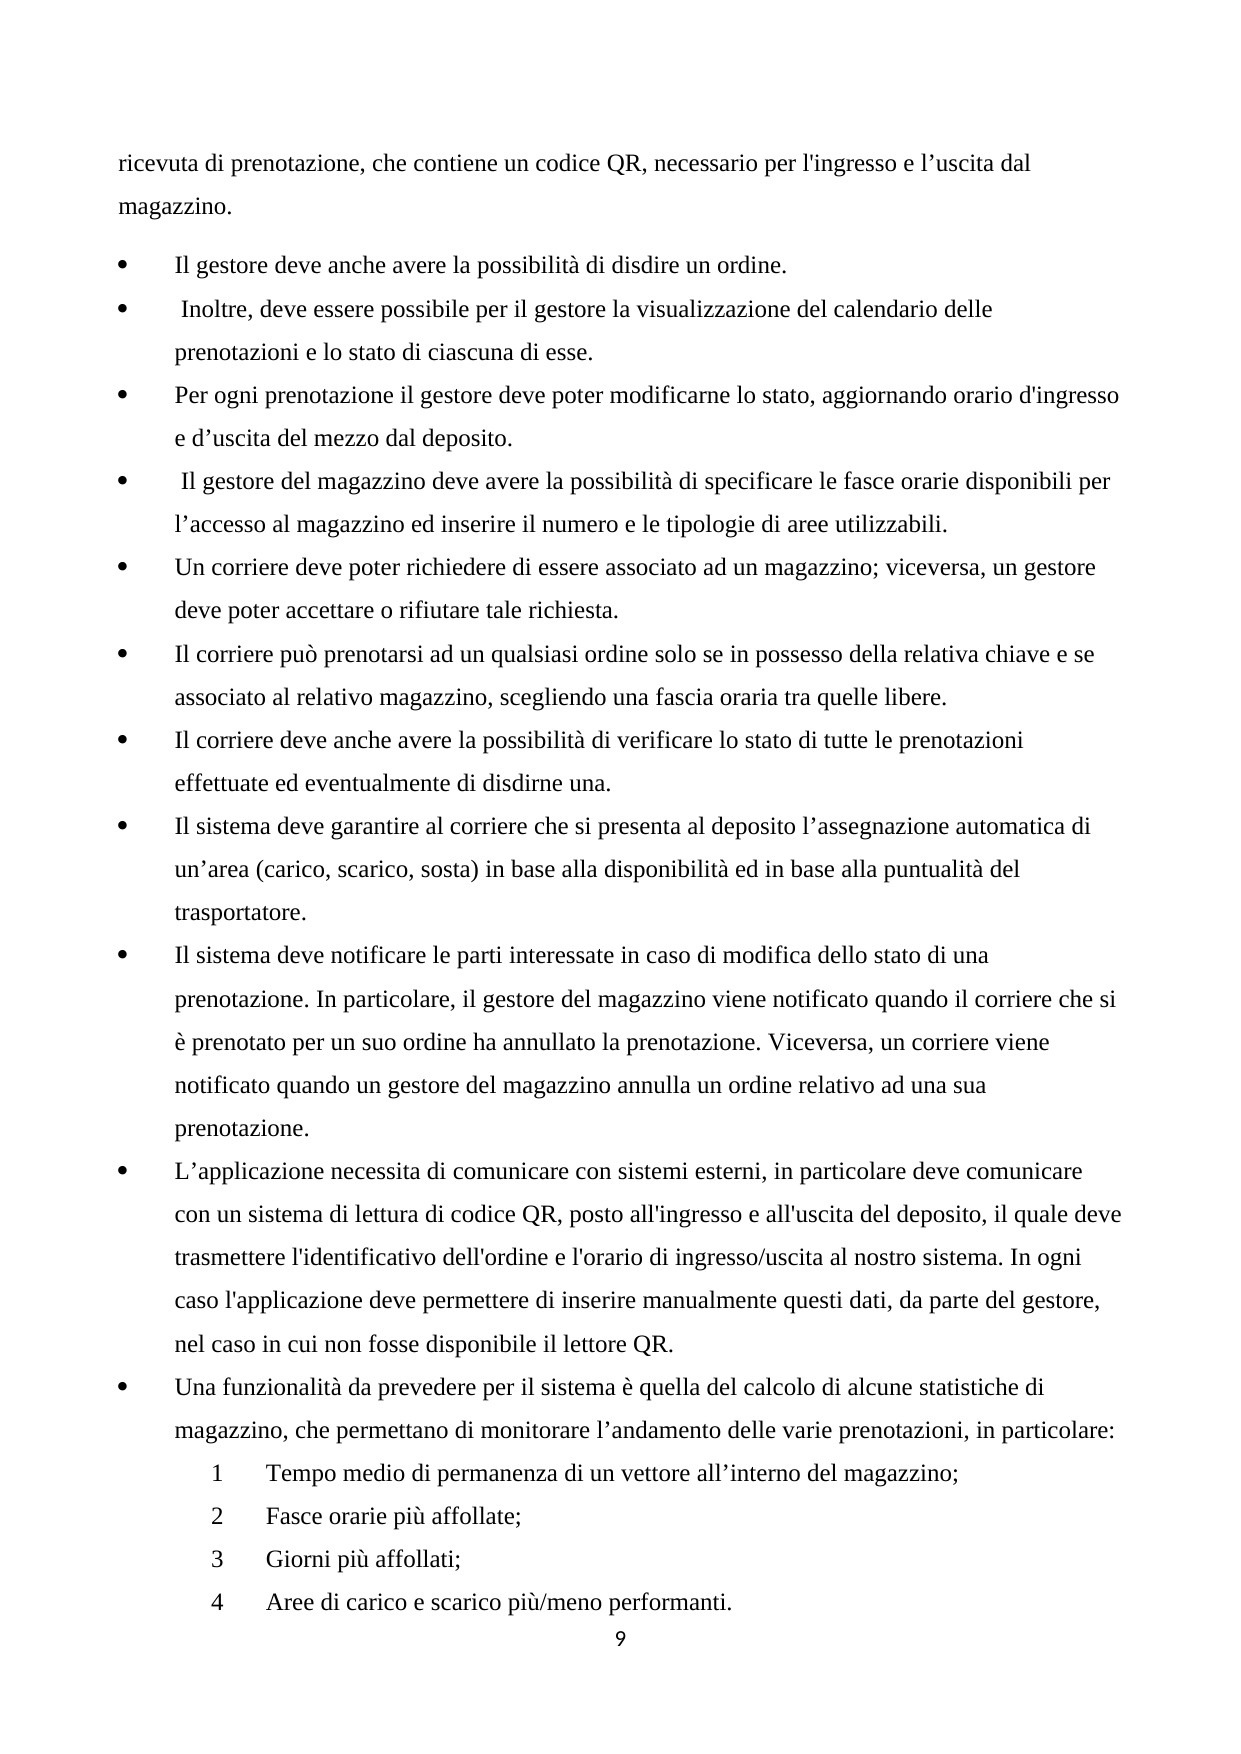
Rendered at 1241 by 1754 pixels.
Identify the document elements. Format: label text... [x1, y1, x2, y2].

list Il sistema deve notificare le parti interessate in caso di modifica dello stato di una prenotazione. In particolare, il gestore del magazzino viene notificato quando il corriere che si è prenotato per un suo ordine ha annullato la prenotazione. Viceversa, un corriere viene notificato quando un gestore del magazzino annulla un ordine relativo ad una sua prenotazione. [118, 941, 1122, 1142]
list Fasce orarie più affollate; [193, 1501, 1122, 1530]
list L’applicazione necessita di comunicare con sistemi esterni, in particolare deve comunicare con un sistema di lettura di codice QR, posto all'ingresso e all'uscita del deposito, il quale deve trasmettere l'identificativo dell'ordine e l'orario di ingresso/uscita al nostro sistema. In ogni caso l'applicazione deve permettere di inserire manualmente questi dati, da parte del gestore, nel caso in cui non fosse disponibile il lettore QR. [118, 1156, 1122, 1357]
list Il gestore del magazzino deve avere la possibilità di specificare le fasce orarie disponibili per l’accesso al magazzino ed inserire il numero e le tipologie di aree utilizzabili. [118, 466, 1122, 538]
list Tempo medio di permanenza di un vettore all’interno del magazzino; [193, 1458, 1122, 1487]
list Una funzionalità da prevedere per il sistema è quella del calcolo di alcune statistiche di magazzino, che permettano di monitorare l’andamento delle varie prenotazioni, in particolare: [118, 1372, 1122, 1444]
list Giorni più affollati; [193, 1544, 1122, 1573]
list Il corriere può prenotarsi ad un qualsiasi ordine solo se in possesso della relativa chiave e se associato al relativo magazzino, scegliendo una fascia oraria tra quelle libere. [118, 639, 1122, 711]
list Per ogni prenotazione il gestore deve poter modificarne lo stato, aggiornando orario d'ingresso e d’uscita del mezzo dal deposito. [118, 380, 1122, 452]
list Inoltre, deve essere possibile per il gestore la visualizzazione del calendario delle prenotazioni e lo stato di ciascuna di esse. [118, 294, 1122, 366]
list Un corriere deve poter richiedere di essere associato ad un magazzino; viceversa, un gestore deve poter accettare o rifiutare tale richiesta. [118, 552, 1122, 624]
list Il gestore deve anche avere la possibilità di disdire un ordine. [118, 251, 1122, 279]
list Il sistema deve garantire al corriere che si presenta al deposito l’assegnazione automatica di un’area (carico, scarico, sosta) in base alla disponibilità ed in base alla puntualità del trasportatore. [118, 811, 1122, 926]
list Il corriere deve anche avere la possibilità di verificare lo stato di tutte le prenotazioni effettuate ed eventualmente di disdirne una. [118, 725, 1122, 797]
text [118, 148, 1122, 219]
list Aree di carico e scarico più/meno performanti. [193, 1587, 1122, 1616]
